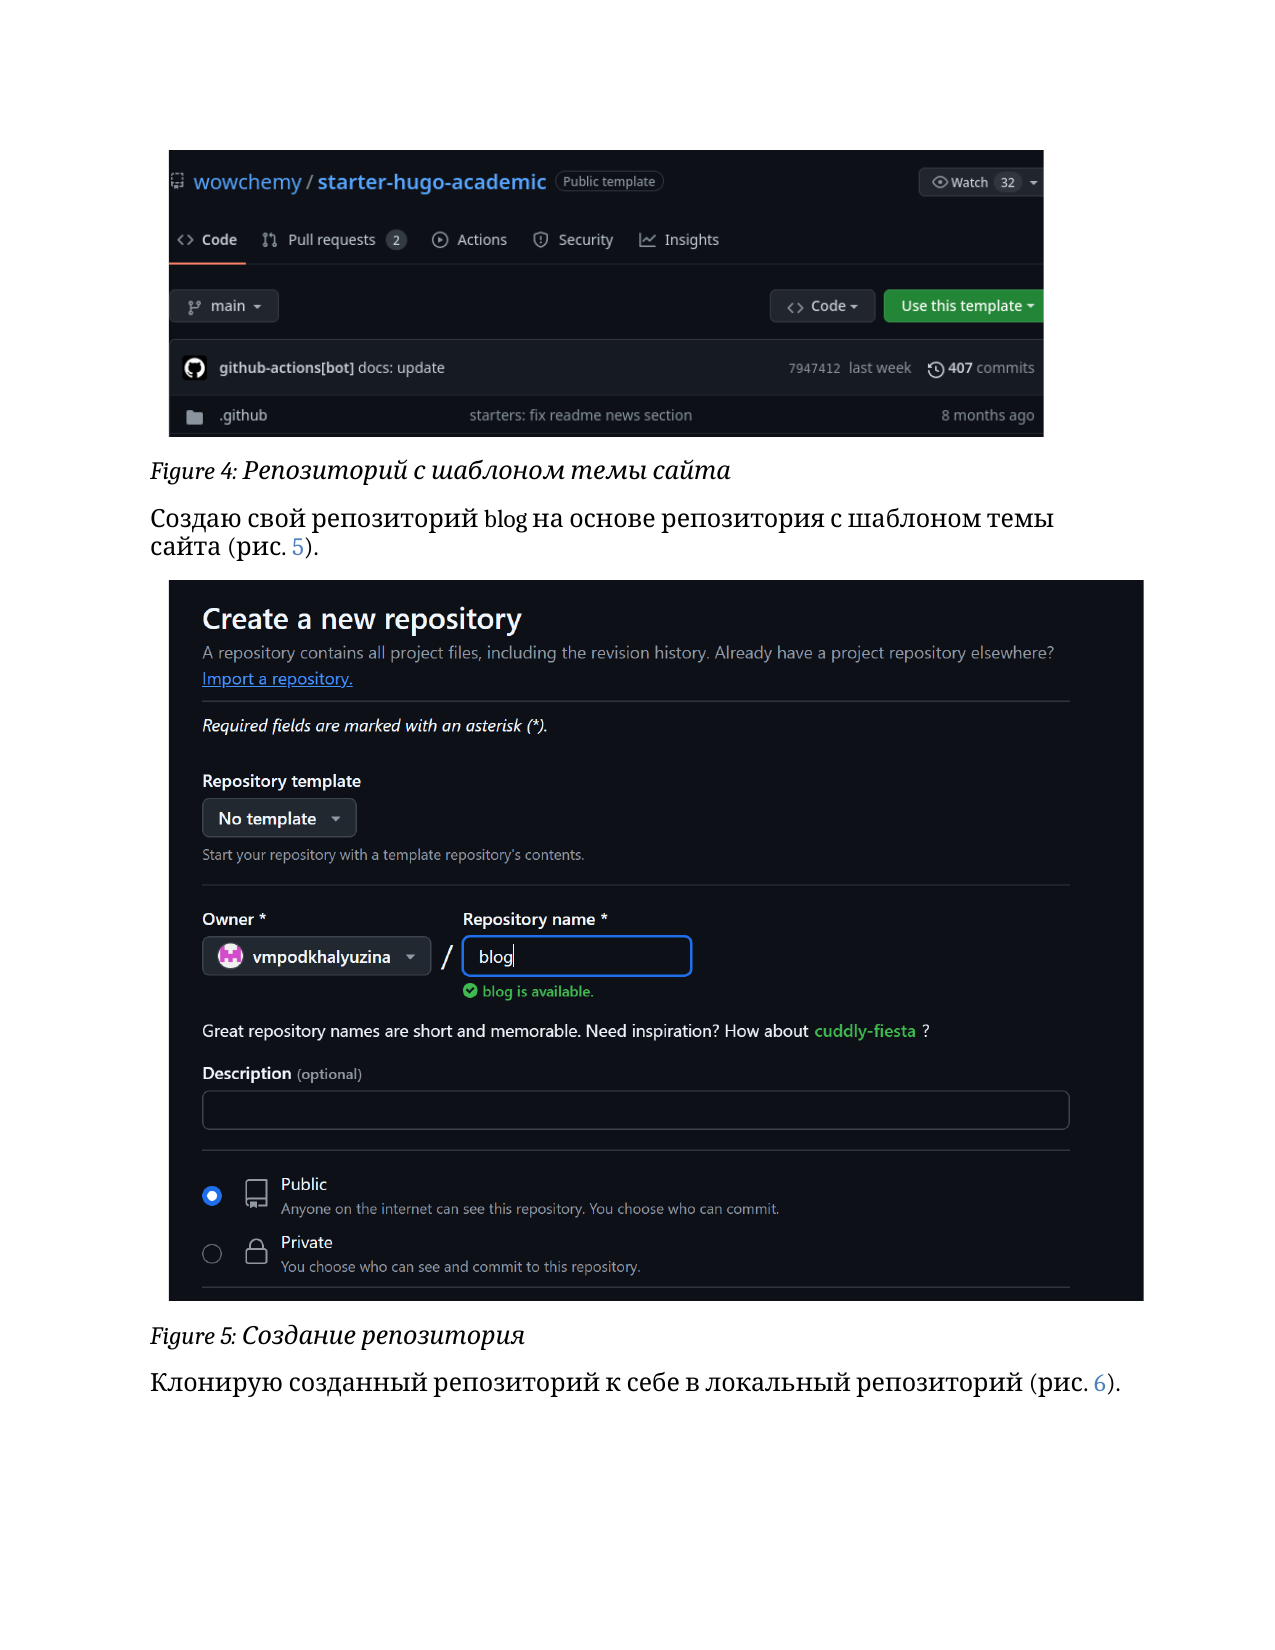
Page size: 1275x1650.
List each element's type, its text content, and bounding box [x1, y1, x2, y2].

text Figure 5: Создание репозитория [150, 1322, 1125, 1351]
text Figure 4: Репозиторий с шаблоном темы сайта [150, 457, 1125, 486]
picture [168, 150, 1044, 437]
text Создаю свой репозиторий blog на основе репозитория с шаблоном темы сайта (рис. 5). [150, 504, 1125, 562]
text Клонирую созданный репозиторий к себе в локальный репозиторий (рис. 6). [150, 1369, 1125, 1398]
